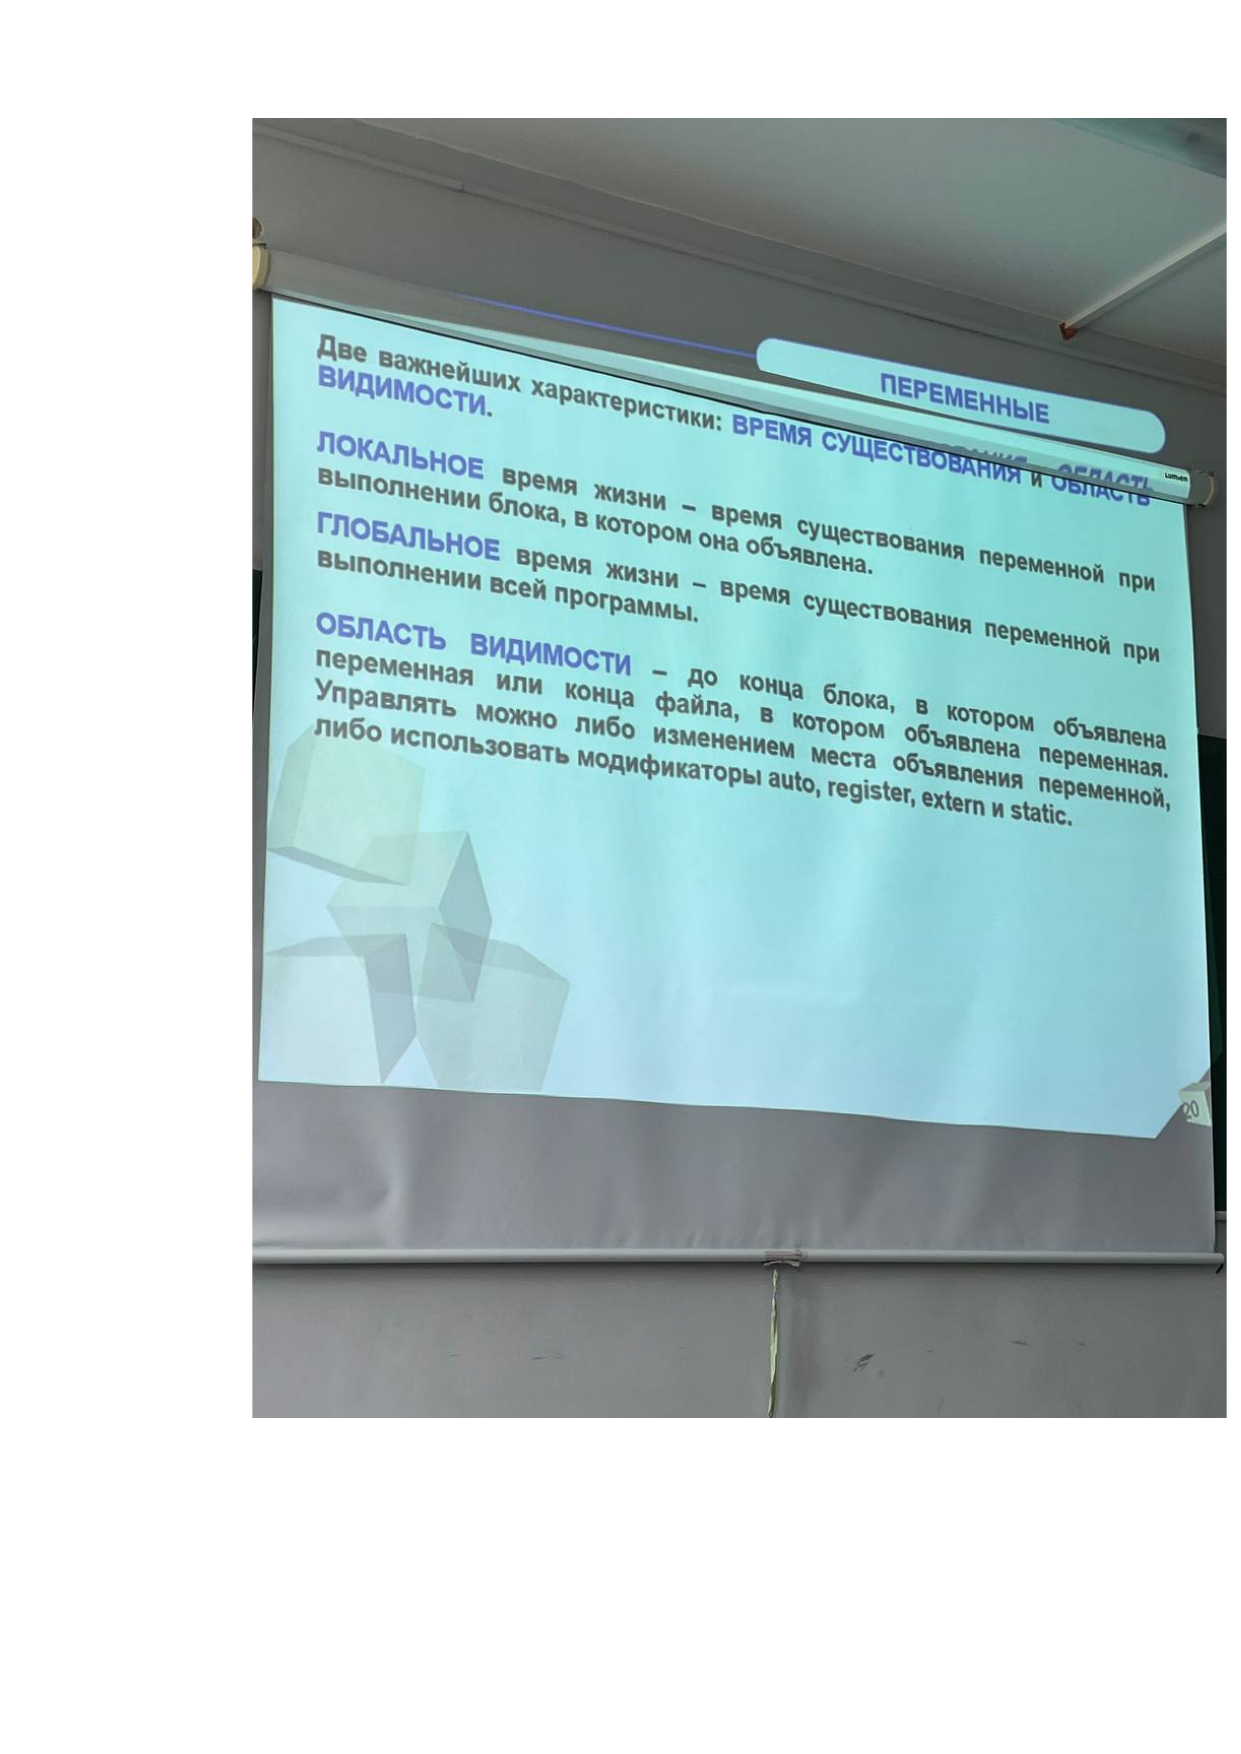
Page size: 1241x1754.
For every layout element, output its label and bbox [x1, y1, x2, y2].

picture [252, 118, 1227, 1418]
